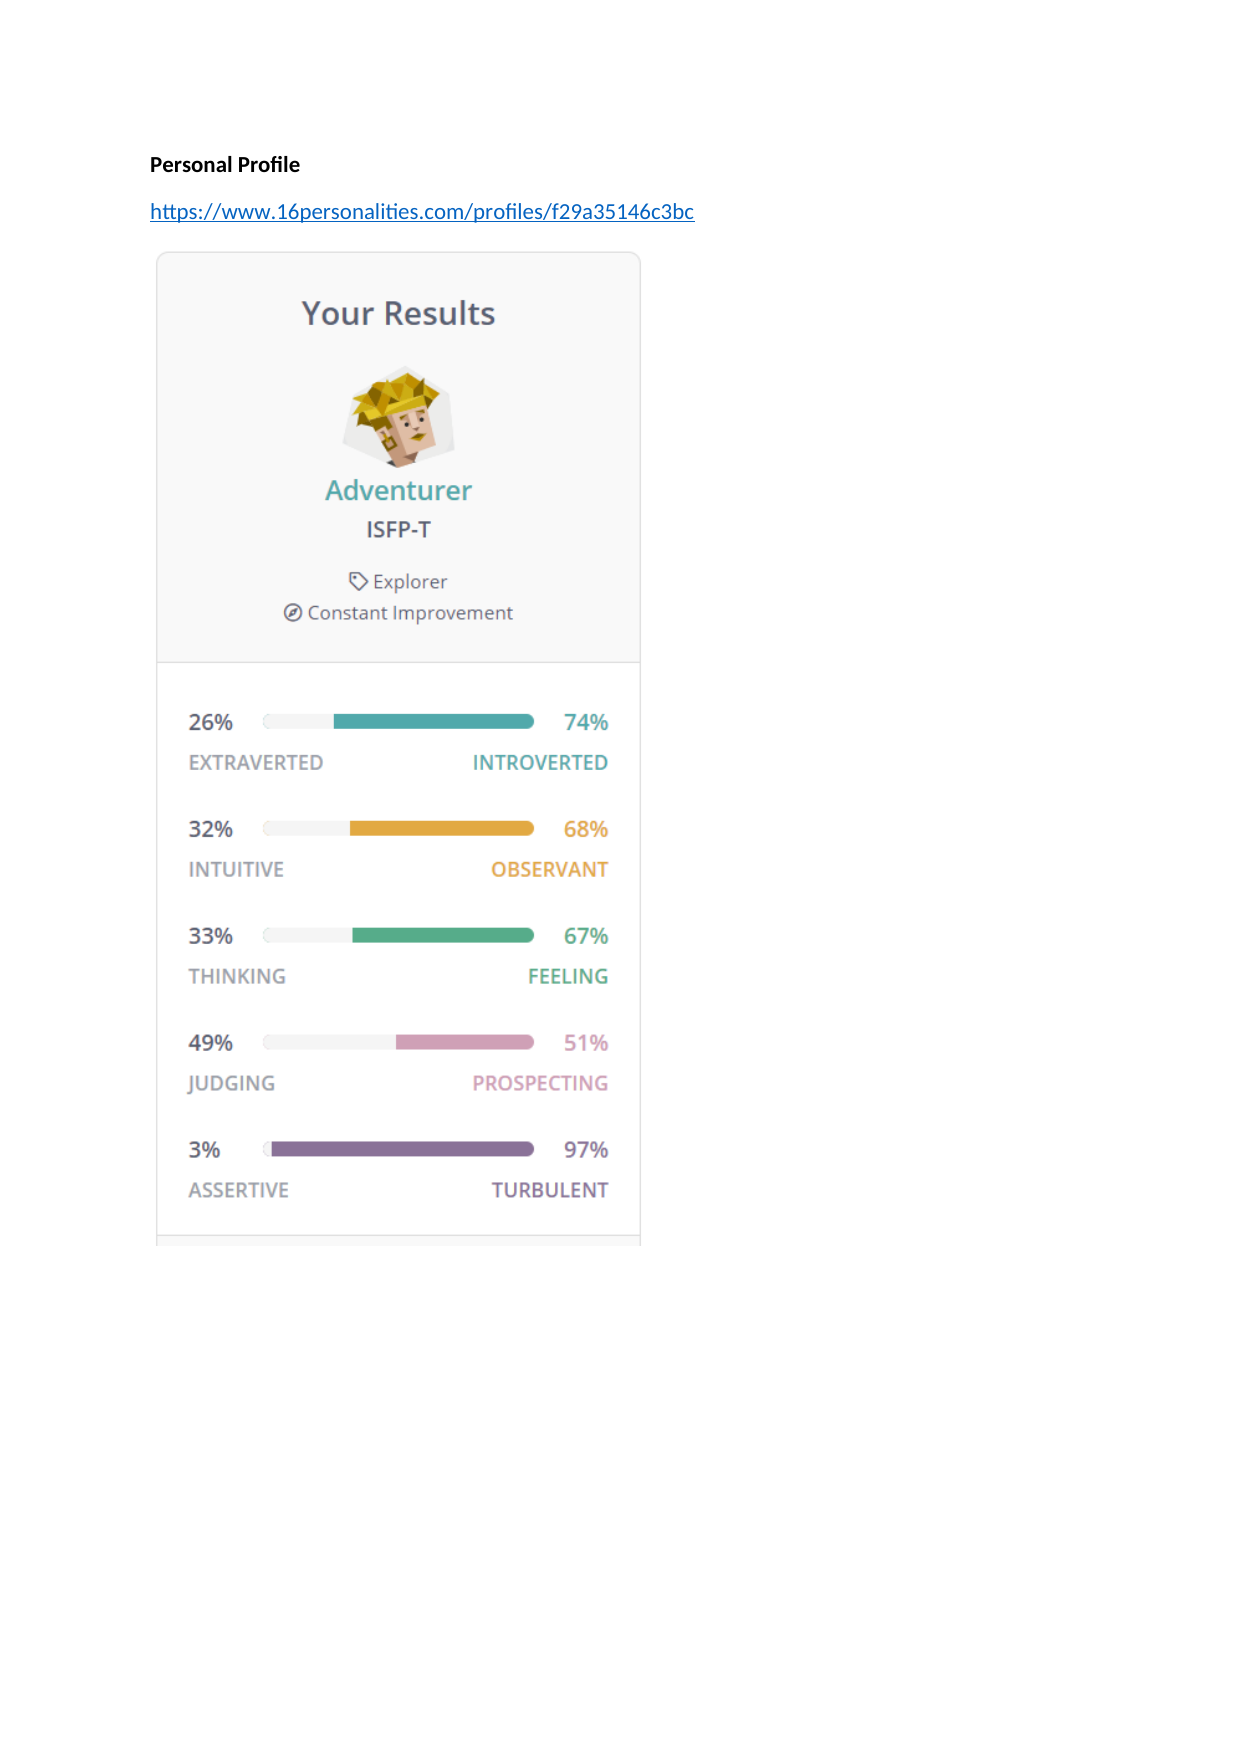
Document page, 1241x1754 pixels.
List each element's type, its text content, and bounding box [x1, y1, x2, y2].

picture [150, 243, 651, 1246]
text Personal Profile [150, 150, 1090, 178]
text https://www.16personalities.com/profiles/f29a35146c3bc [150, 197, 1090, 225]
